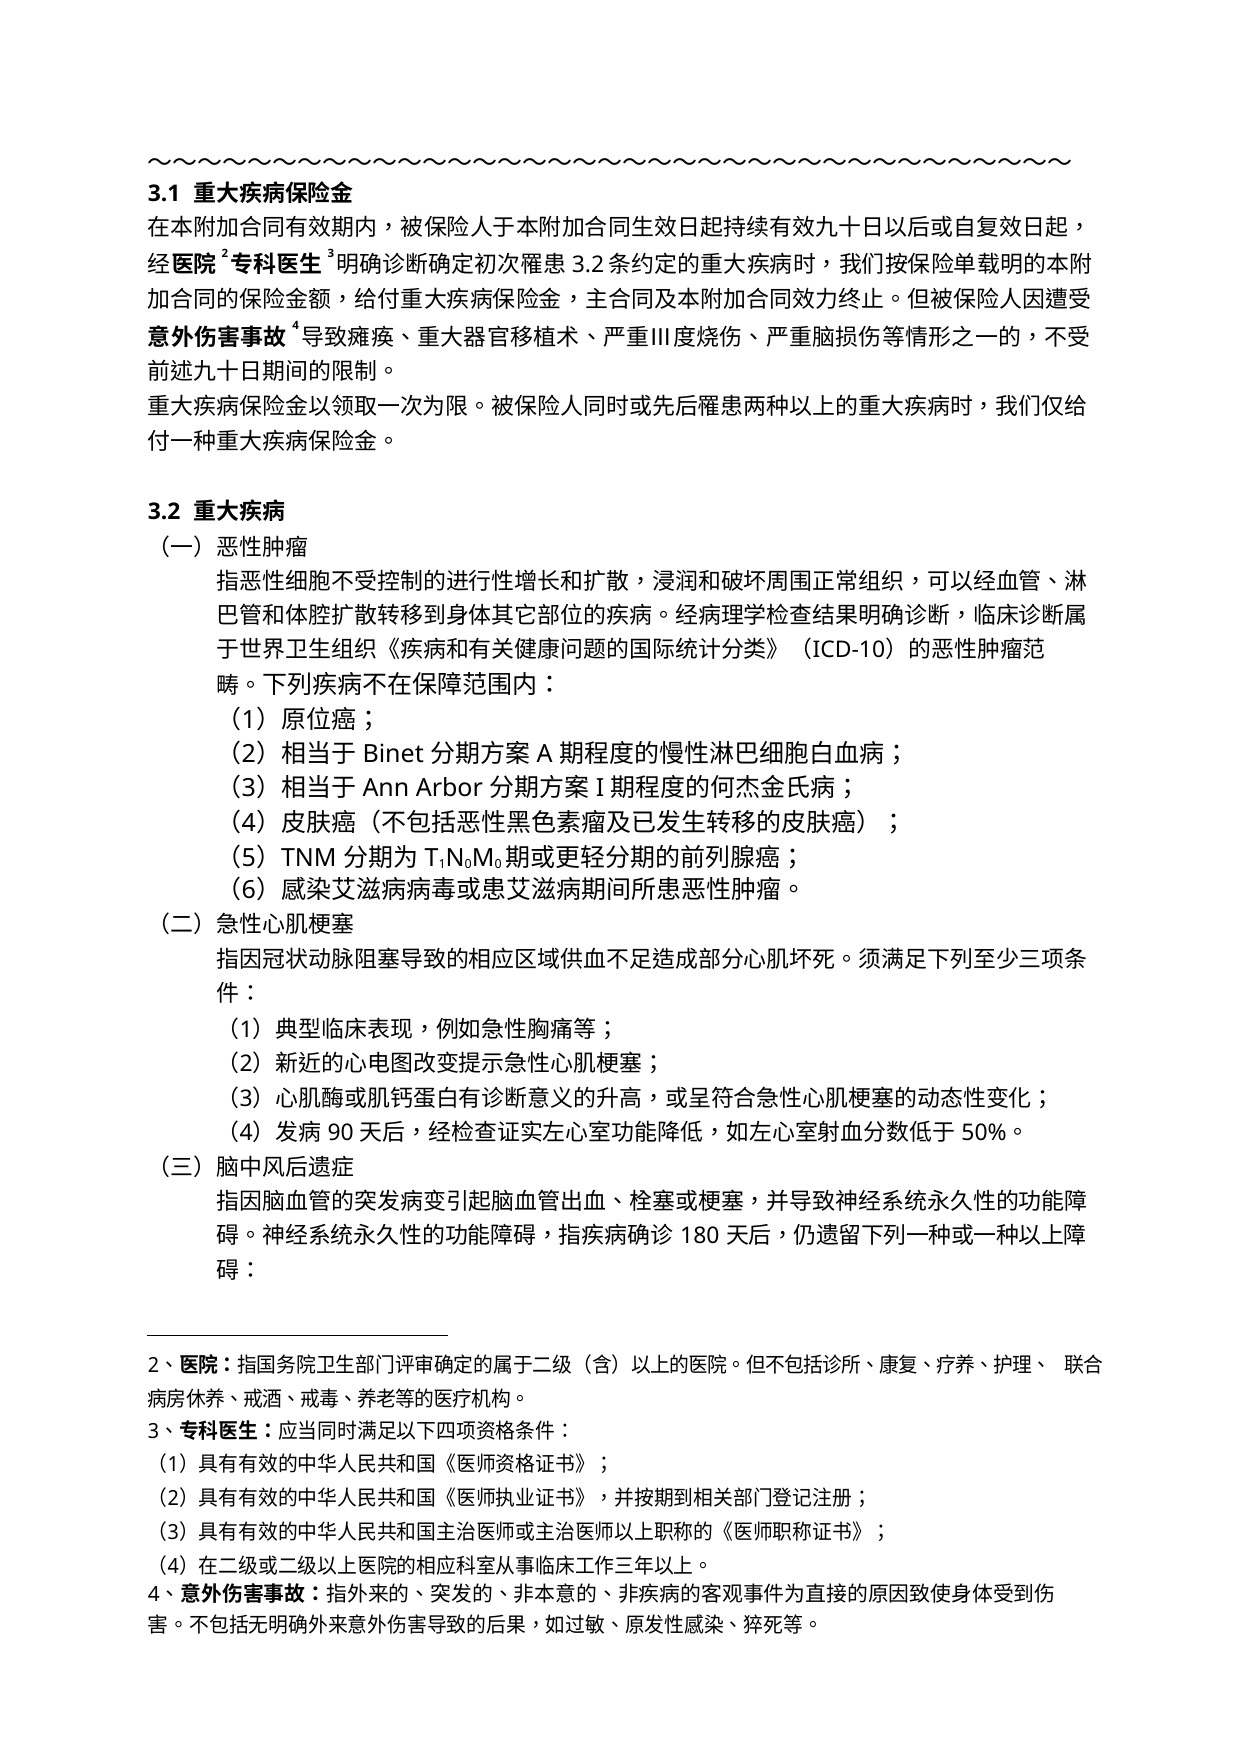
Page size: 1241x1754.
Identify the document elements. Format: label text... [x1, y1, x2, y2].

subtitle （1）原位癌； [216, 703, 1115, 735]
text 在本附加合同有效期内，被保险人于本附加合同生效日起持续有效九十日以后或自复效日起， 经医院2专科医生3明确诊断确定初次罹患3.2条约定的重大疾病时，我们按保险单载明的本附加合同的保险金额，给付重大疾病保险金，主合同及本附加合同效力终止。但被保险人因遭受意外伤害事故4导致瘫痪、重大器官移植术、严重Ⅲ度烧伤、严重脑损伤等情形之一的，不受前述九十日期间的限制。 [148, 211, 1093, 386]
text （1）典型临床表现，例如急性胸痛等； [216, 1013, 1115, 1044]
text （4）皮肤癌（不包括恶性黑色素瘤及已发生转移的皮肤癌）； [216, 805, 1115, 839]
text （一）恶性肿瘤 [148, 531, 1115, 562]
text （4）发病 90 天后，经检查证实左心室功能降低，如左心室射血分数低于 50%。 [216, 1116, 1115, 1147]
text （三）脑中风后遗症 [148, 1151, 1115, 1182]
text （1）具有有效的中华人民共和国《医师资格证书》； [148, 1449, 1115, 1477]
text 指因脑血管的突发病变引起脑血管出血、栓塞或梗塞，并导致神经系统永久性的功能障碍。神经系统永久性的功能障碍，指疾病确诊 180 天后，仍遗留下列一种或一种以上障碍： [217, 1185, 1088, 1285]
text （3）具有有效的中华人民共和国主治医师或主治医师以上职称的《医师职称证书》； [148, 1517, 1115, 1546]
text （2）新近的心电图改变提示急性心肌梗塞； [216, 1047, 1115, 1078]
text 2、医院：指国务院卫生部门评审确定的属于二级（含）以上的医院。但不包括诊所、康复、疗养、护理、 联合病房休养、戒酒、戒毒、养老等的医疗机构。 [148, 1346, 1103, 1413]
text （5）TNM 分期为 T1N0M0 期或更轻分期的前列腺癌； [216, 839, 1115, 873]
text 3、专科医生：应当同时满足以下四项资格条件： [148, 1413, 1115, 1445]
text （2）具有有效的中华人民共和国《医师执业证书》，并按期到相关部门登记注册； [148, 1483, 1115, 1511]
text 指因冠状动脉阻塞导致的相应区域供血不足造成部分心肌坏死。须满足下列至少三项条件： [217, 943, 1088, 1008]
subtitle 〜〜〜〜〜〜〜〜〜〜〜〜〜〜〜〜〜〜〜〜〜〜〜〜〜〜〜〜〜〜〜〜〜〜〜〜〜 [148, 144, 1115, 178]
text 指恶性细胞不受控制的进行性增长和扩散，浸润和破坏周围正常组织，可以经血管、淋巴管和体腔扩散转移到身体其它部位的疾病。经病理学检查结果明确诊断，临床诊断属于世界卫生组织《疾病和有关健康问题的国际统计分类》（ICD-10）的恶性肿瘤范畴。下列疾病不在保障范围内： [217, 565, 1088, 701]
text 4、意外伤害事故：指外来的、突发的、非本意的、非疾病的客观事件为直接的原因致使身体受到伤害。不包括无明确外来意外伤害导致的后果，如过敏、原发性感染、猝死等。 [148, 1579, 1096, 1639]
text （3）心肌酶或肌钙蛋白有诊断意义的升高，或呈符合急性心肌梗塞的动态性变化； [216, 1082, 1115, 1113]
text （4）在二级或二级以上医院的相应科室从事临床工作三年以上。 [148, 1552, 1115, 1579]
text （6）感染艾滋病病毒或患艾滋病期间所患恶性肿瘤。 [216, 873, 1115, 905]
subtitle 重大疾病 [148, 495, 1115, 526]
text （二）急性心肌梗塞 [148, 908, 1115, 940]
subtitle 重大疾病保险金 [148, 178, 1115, 207]
text （2）相当于 Binet 分期方案 A 期程度的慢性淋巴细胞白血病； [216, 735, 1115, 769]
text 重大疾病保险金以领取一次为限。被保险人同时或先后罹患两种以上的重大疾病时，我们仅给付一种重大疾病保险金。 [148, 390, 1093, 456]
text （3）相当于 Ann Arbor 分期方案 I 期程度的何杰金氏病； [216, 770, 1115, 804]
